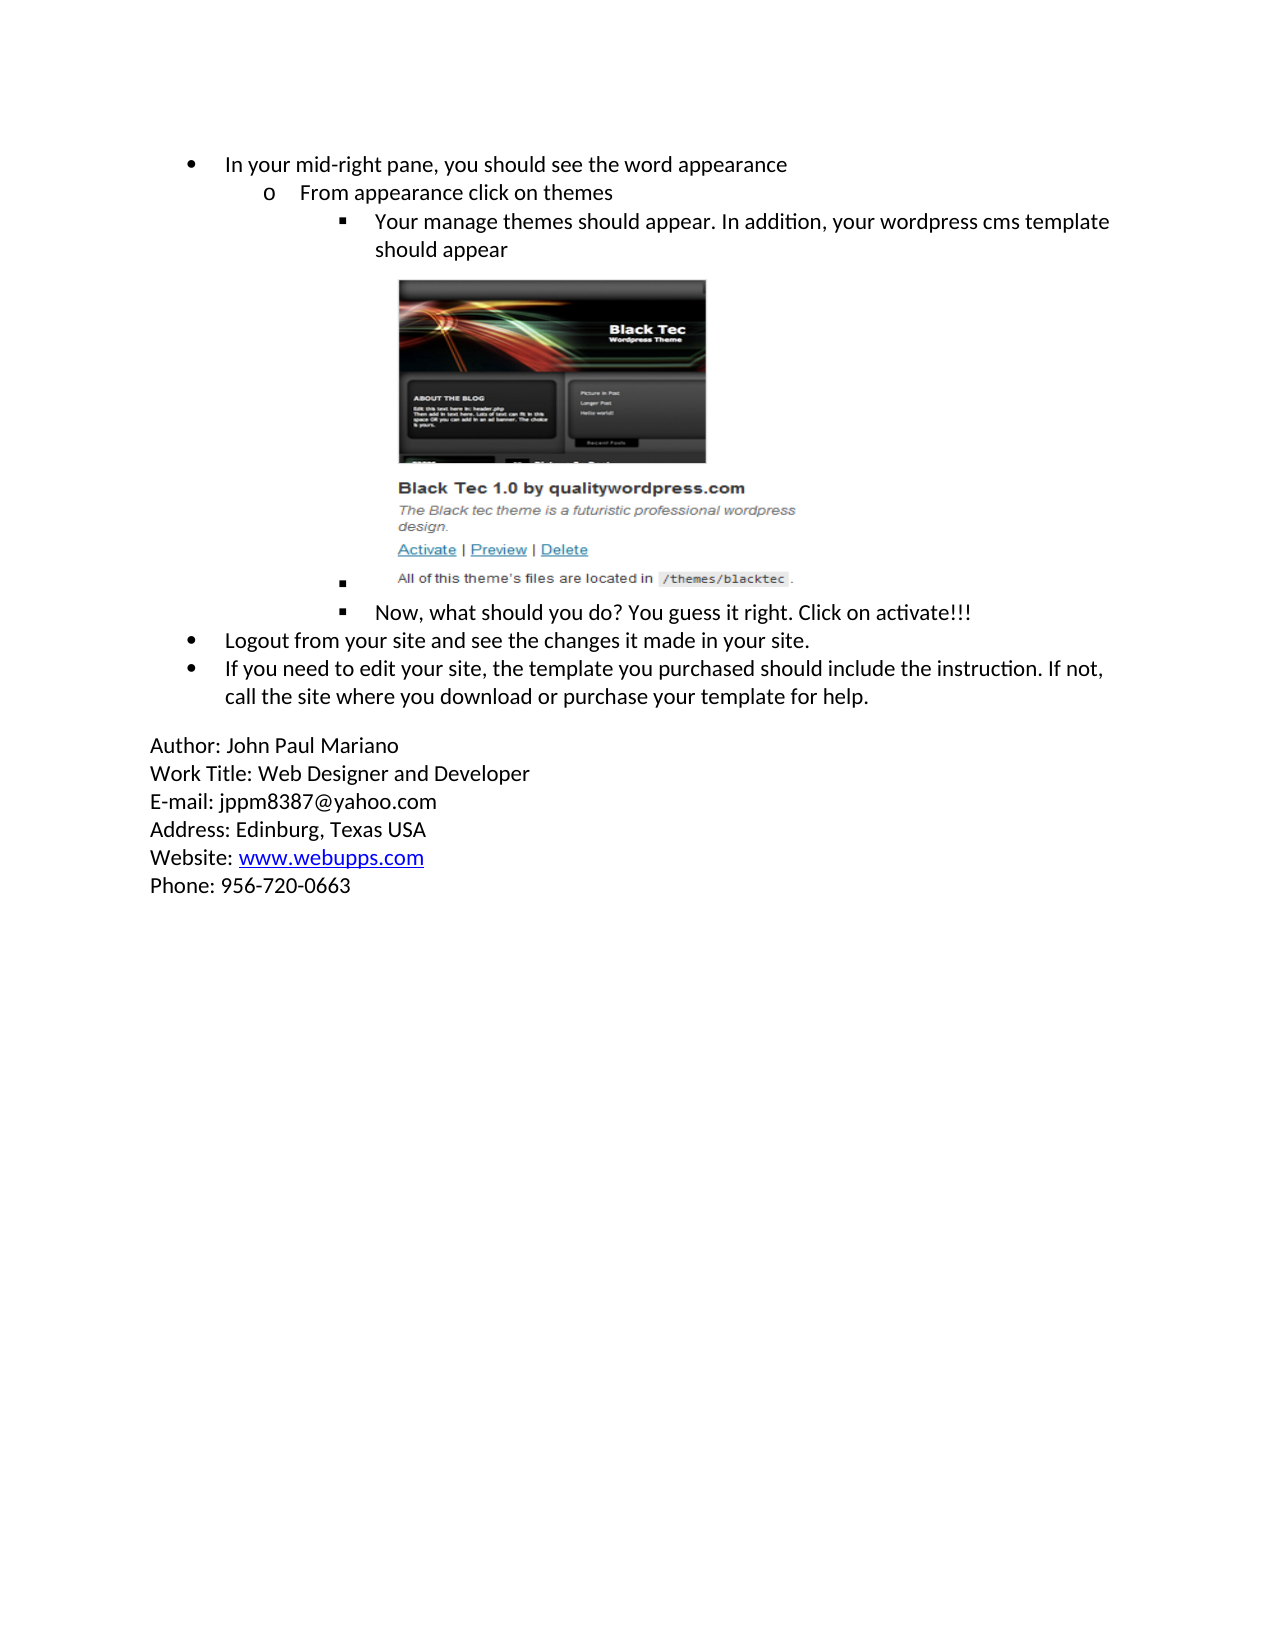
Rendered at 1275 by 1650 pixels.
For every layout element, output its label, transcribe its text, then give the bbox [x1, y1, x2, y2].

list Now, what should you do? You guess it right. Click on activate!!! [337, 598, 1125, 626]
text Website: www.webupps.com [150, 843, 1125, 871]
text Author: John Paul Mariano [150, 731, 1125, 759]
list Logout from your site and see the changes it made in your site. [187, 626, 1125, 654]
text Work Title: Web Designer and Developer [150, 759, 1125, 787]
list If you need to edit your site, the template you purchased should include the instruction. If not, call the site where you download or purchase your template for help. [187, 654, 1125, 710]
text E-mail: jppm8387@yahoo.com [150, 787, 1125, 815]
text Address: Edinburg, Texas USA [150, 815, 1125, 843]
text Phone: 956-720-0663 [150, 871, 1125, 899]
picture [375, 263, 803, 592]
list From appearance click on themes [262, 178, 1125, 207]
list In your mid-right pane, you should see the word appearance [187, 150, 1125, 178]
list Your manage themes should appear. In addition, your wordpress cms template should appear [337, 207, 1125, 263]
